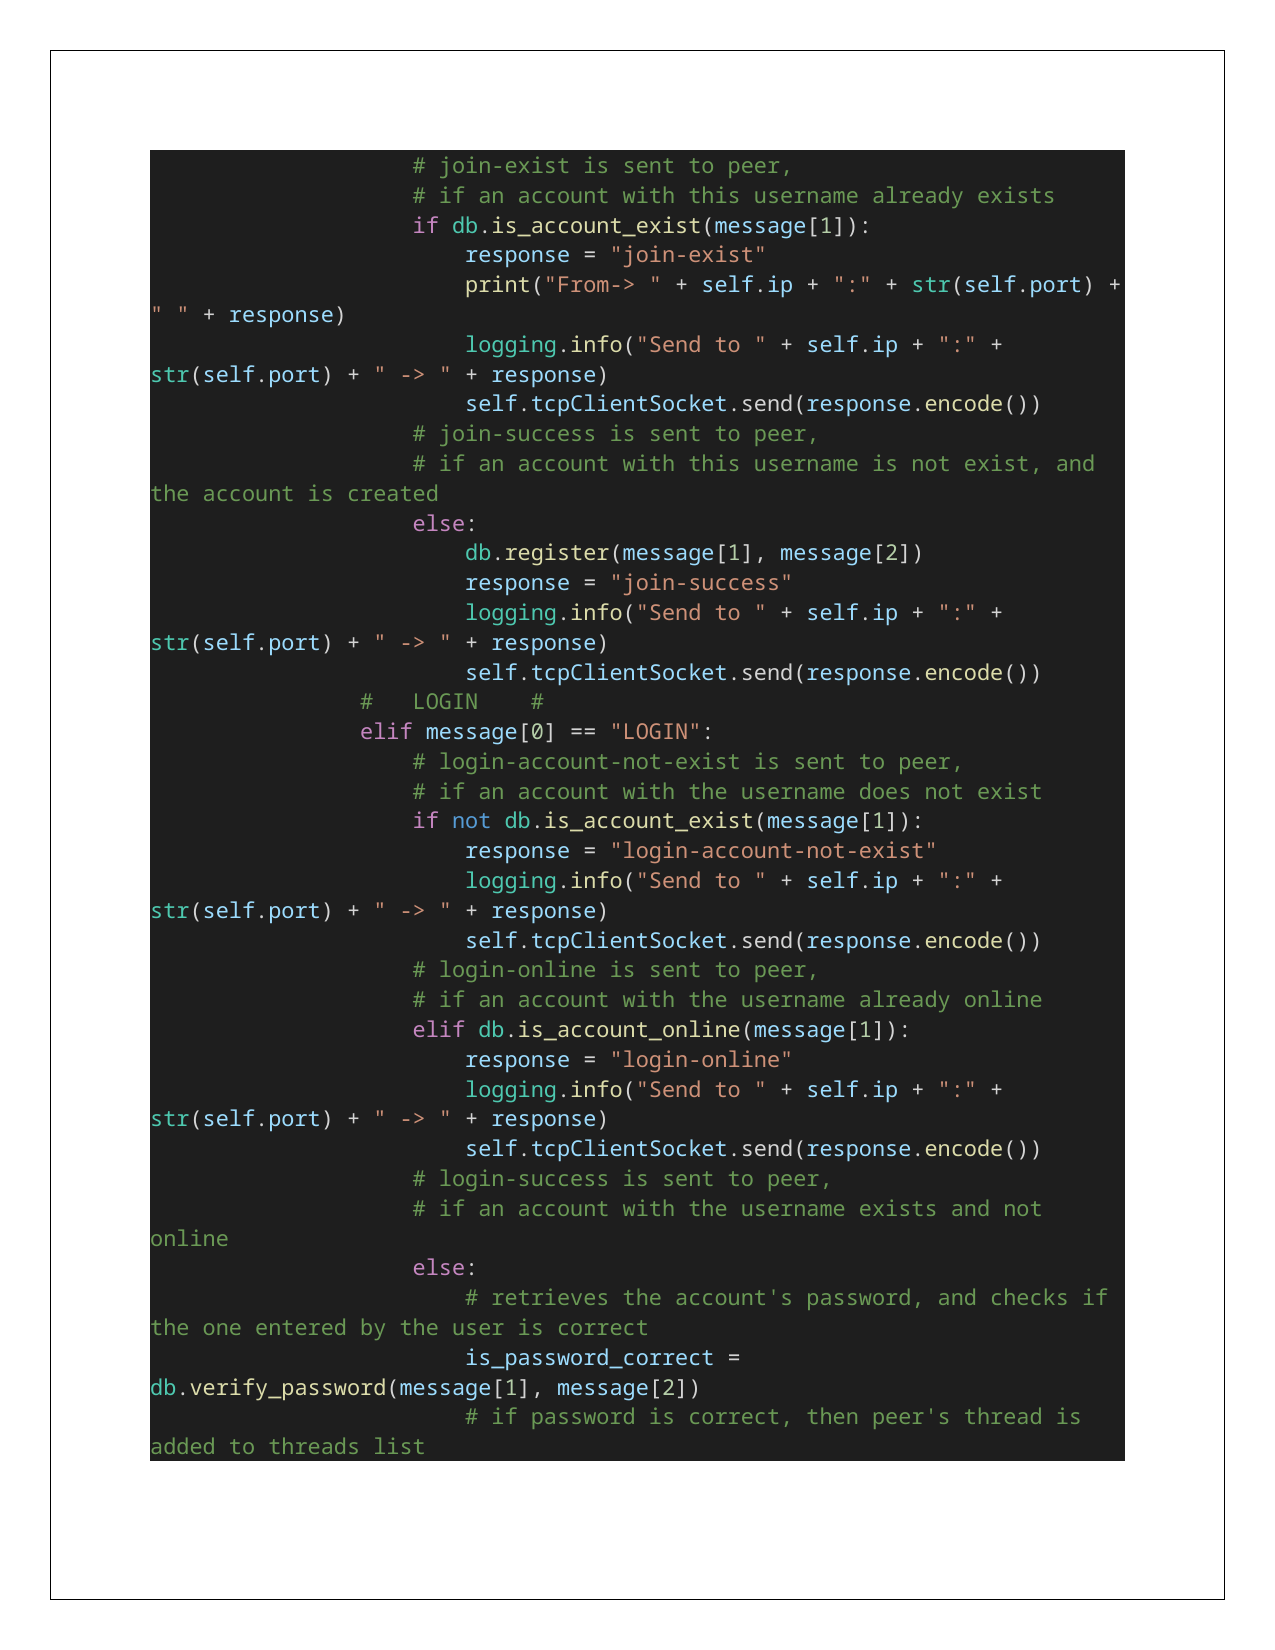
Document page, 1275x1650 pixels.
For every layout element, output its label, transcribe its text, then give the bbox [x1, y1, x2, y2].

text self.tcpClientSocket.send(response.encode()) [150, 388, 1125, 418]
text db.register(message[1], message[2]) [150, 537, 1125, 567]
text is_password_correct = db.verify_password(message[1], message[2]) [150, 1342, 1125, 1401]
text # login-account-not-exist is sent to peer, [150, 746, 1125, 776]
text response = "login-online" [150, 1044, 1125, 1073]
text print("From-> " + self.ip + ":" + str(self.port) + " " + response) [150, 269, 1125, 329]
text self.tcpClientSocket.send(response.encode()) [150, 656, 1125, 686]
text elif db.is_account_online(message[1]): [150, 1014, 1125, 1044]
text # if an account with the username already online [150, 984, 1125, 1014]
text # if an account with this username is not exist, and the account is created [150, 448, 1125, 507]
text # if an account with the username exists and not online [150, 1193, 1125, 1252]
text if not db.is_account_exist(message[1]): [150, 805, 1125, 835]
text response = "join-success" [150, 567, 1125, 597]
text # retrieves the account's password, and checks if the one entered by the user is correct [150, 1282, 1125, 1342]
text elif message[0] == "LOGIN": [150, 716, 1125, 746]
text self.tcpClientSocket.send(response.encode()) [150, 924, 1125, 954]
text # if an account with this username already exists [150, 180, 1125, 209]
text logging.info("Send to " + self.ip + ":" + str(self.port) + " -> " + response) [150, 597, 1125, 656]
text # if password is correct, then peer's thread is added to threads list [150, 1401, 1125, 1461]
text # join-success is sent to peer, [150, 418, 1125, 448]
text # LOGIN # [150, 686, 1125, 716]
text # login-success is sent to peer, [150, 1163, 1125, 1193]
text response = "join-exist" [150, 239, 1125, 269]
text logging.info("Send to " + self.ip + ":" + str(self.port) + " -> " + response) [150, 1073, 1125, 1133]
text # if an account with the username does not exist [150, 776, 1125, 805]
text # join-exist is sent to peer, [150, 150, 1125, 180]
text response = "login-account-not-exist" [150, 835, 1125, 865]
text self.tcpClientSocket.send(response.encode()) [150, 1133, 1125, 1163]
text else: [150, 1252, 1125, 1282]
text logging.info("Send to " + self.ip + ":" + str(self.port) + " -> " + response) [150, 329, 1125, 388]
text if db.is_account_exist(message[1]): [150, 209, 1125, 239]
text else: [150, 507, 1125, 537]
text # login-online is sent to peer, [150, 954, 1125, 984]
text logging.info("Send to " + self.ip + ":" + str(self.port) + " -> " + response) [150, 865, 1125, 924]
